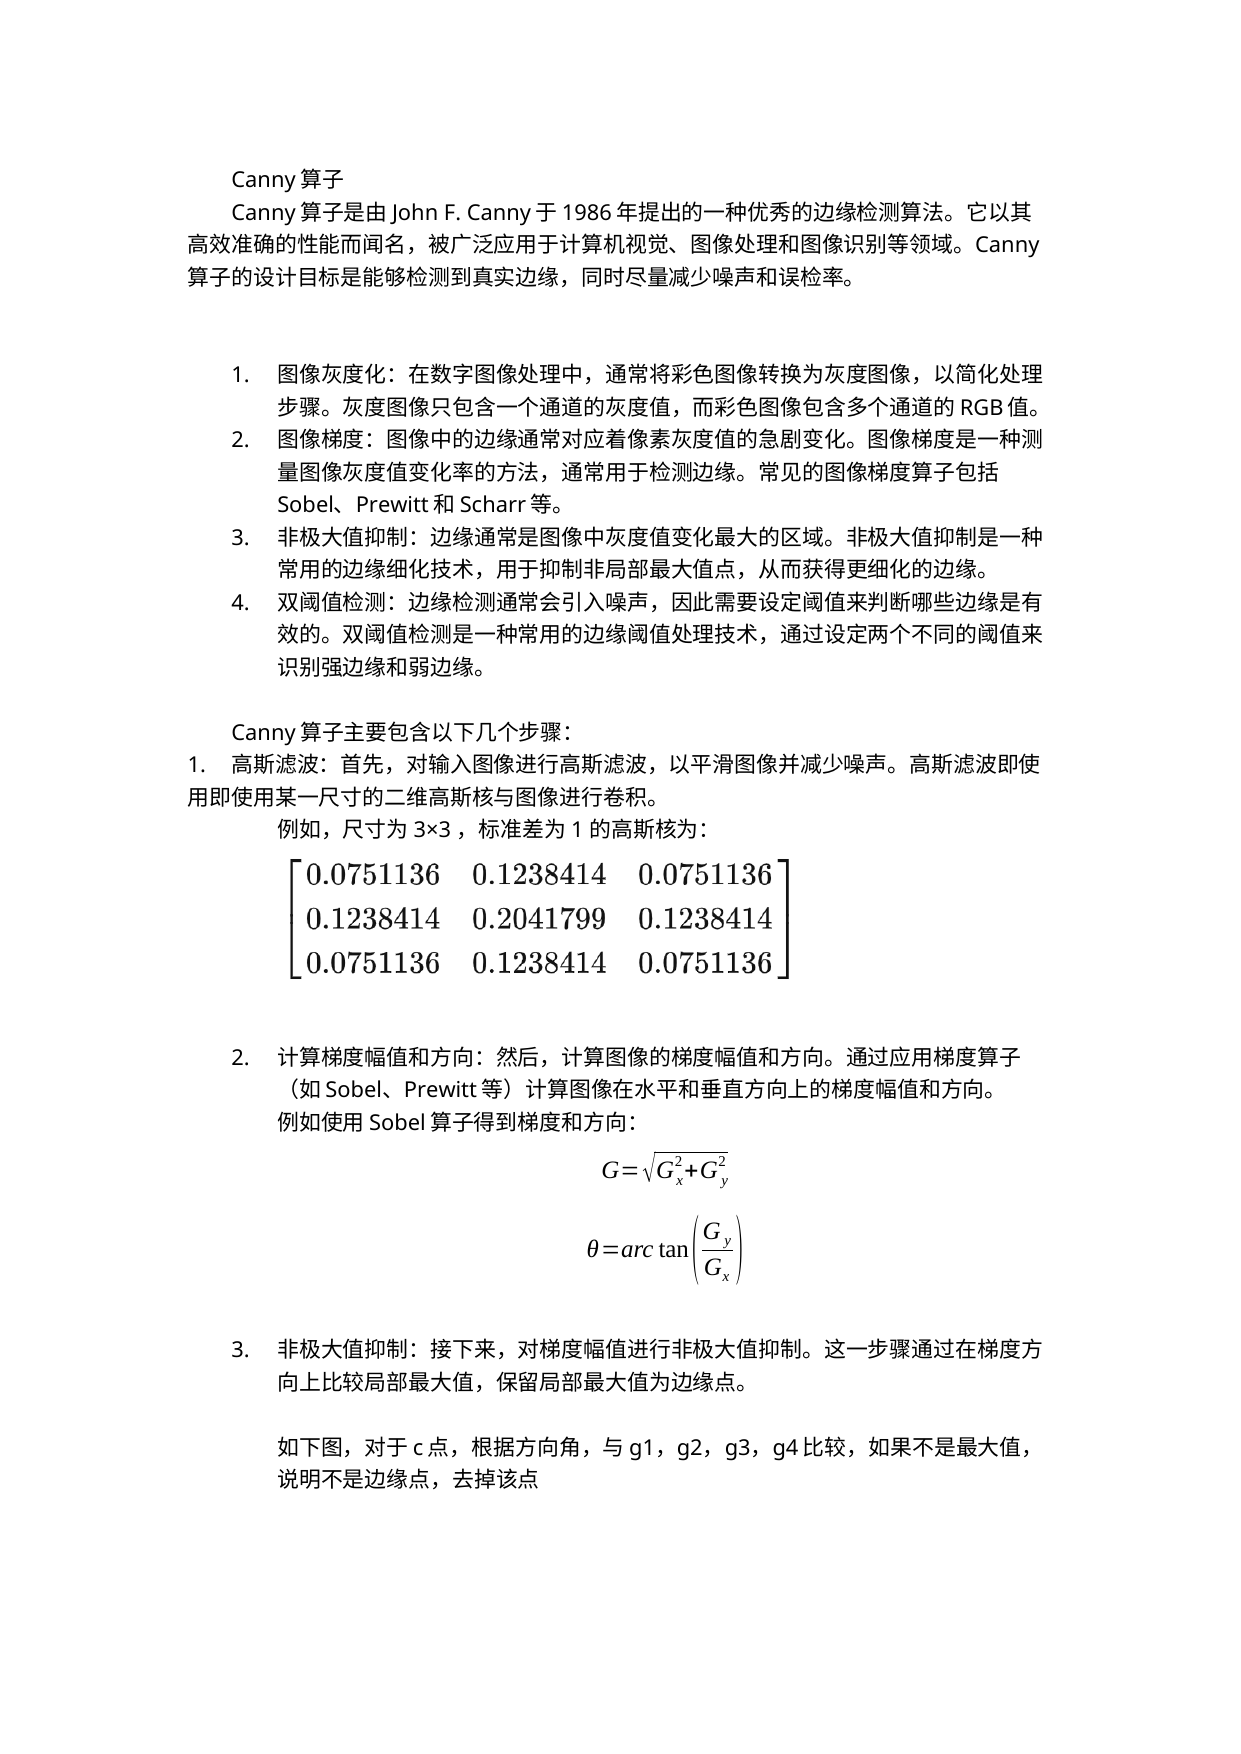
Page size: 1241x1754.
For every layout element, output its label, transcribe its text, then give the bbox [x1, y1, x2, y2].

picture [277, 844, 806, 992]
list 图像梯度：图像中的边缘通常对应着像素灰度值的急剧变化。图像梯度是一种测量图像灰度值变化率的方法，通常用于检测边缘。常见的图像梯度算子包括Sobel、Prewitt和Scharr等。 [231, 422, 1053, 519]
list 高斯滤波：首先，对输入图像进行高斯滤波，以平滑图像并减少噪声。高斯滤波即使用即使用某一尺寸的二维高斯核与图像进行卷积。 [187, 747, 1053, 812]
list 例如，尺寸为 3×3 ，标准差为 1 的高斯核为： [277, 812, 1053, 844]
list 例如使用Sobel算子得到梯度和方向： [277, 1104, 1053, 1137]
list 如下图，对于c点，根据方向角，与g1，g2，g3，g4比较，如果不是最大值，说明不是边缘点，去掉该点 [277, 1429, 1053, 1494]
list 图像灰度化：在数字图像处理中，通常将彩色图像转换为灰度图像，以简化处理步骤。灰度图像只包含一个通道的灰度值，而彩色图像包含多个通道的RGB值。 [231, 357, 1053, 422]
list 非极大值抑制：接下来，对梯度幅值进行非极大值抑制。这一步骤通过在梯度方向上比较局部最大值，保留局部最大值为边缘点。 [231, 1332, 1053, 1397]
list 非极大值抑制：边缘通常是图像中灰度值变化最大的区域。非极大值抑制是一种常用的边缘细化技术，用于抑制非局部最大值点，从而获得更细化的边缘。 [231, 519, 1053, 584]
text Canny算子是由John F. Canny于1986年提出的一种优秀的边缘检测算法。它以其高效准确的性能而闻名，被广泛应用于计算机视觉、图像处理和图像识别等领域。Canny算子的设计目标是能够检测到真实边缘，同时尽量减少噪声和误检率。 [187, 194, 1053, 292]
text Canny算子 [187, 162, 1053, 194]
list 计算梯度幅值和方向：然后，计算图像的梯度幅值和方向。通过应用梯度算子（如Sobel、Prewitt等）计算图像在水平和垂直方向上的梯度幅值和方向。 [231, 1039, 1053, 1104]
text Canny算子主要包含以下几个步骤： [187, 714, 1053, 747]
list 双阈值检测：边缘检测通常会引入噪声，因此需要设定阈值来判断哪些边缘是有效的。双阈值检测是一种常用的边缘阈值处理技术，通过设定两个不同的阈值来识别强边缘和弱边缘。 [231, 584, 1053, 682]
